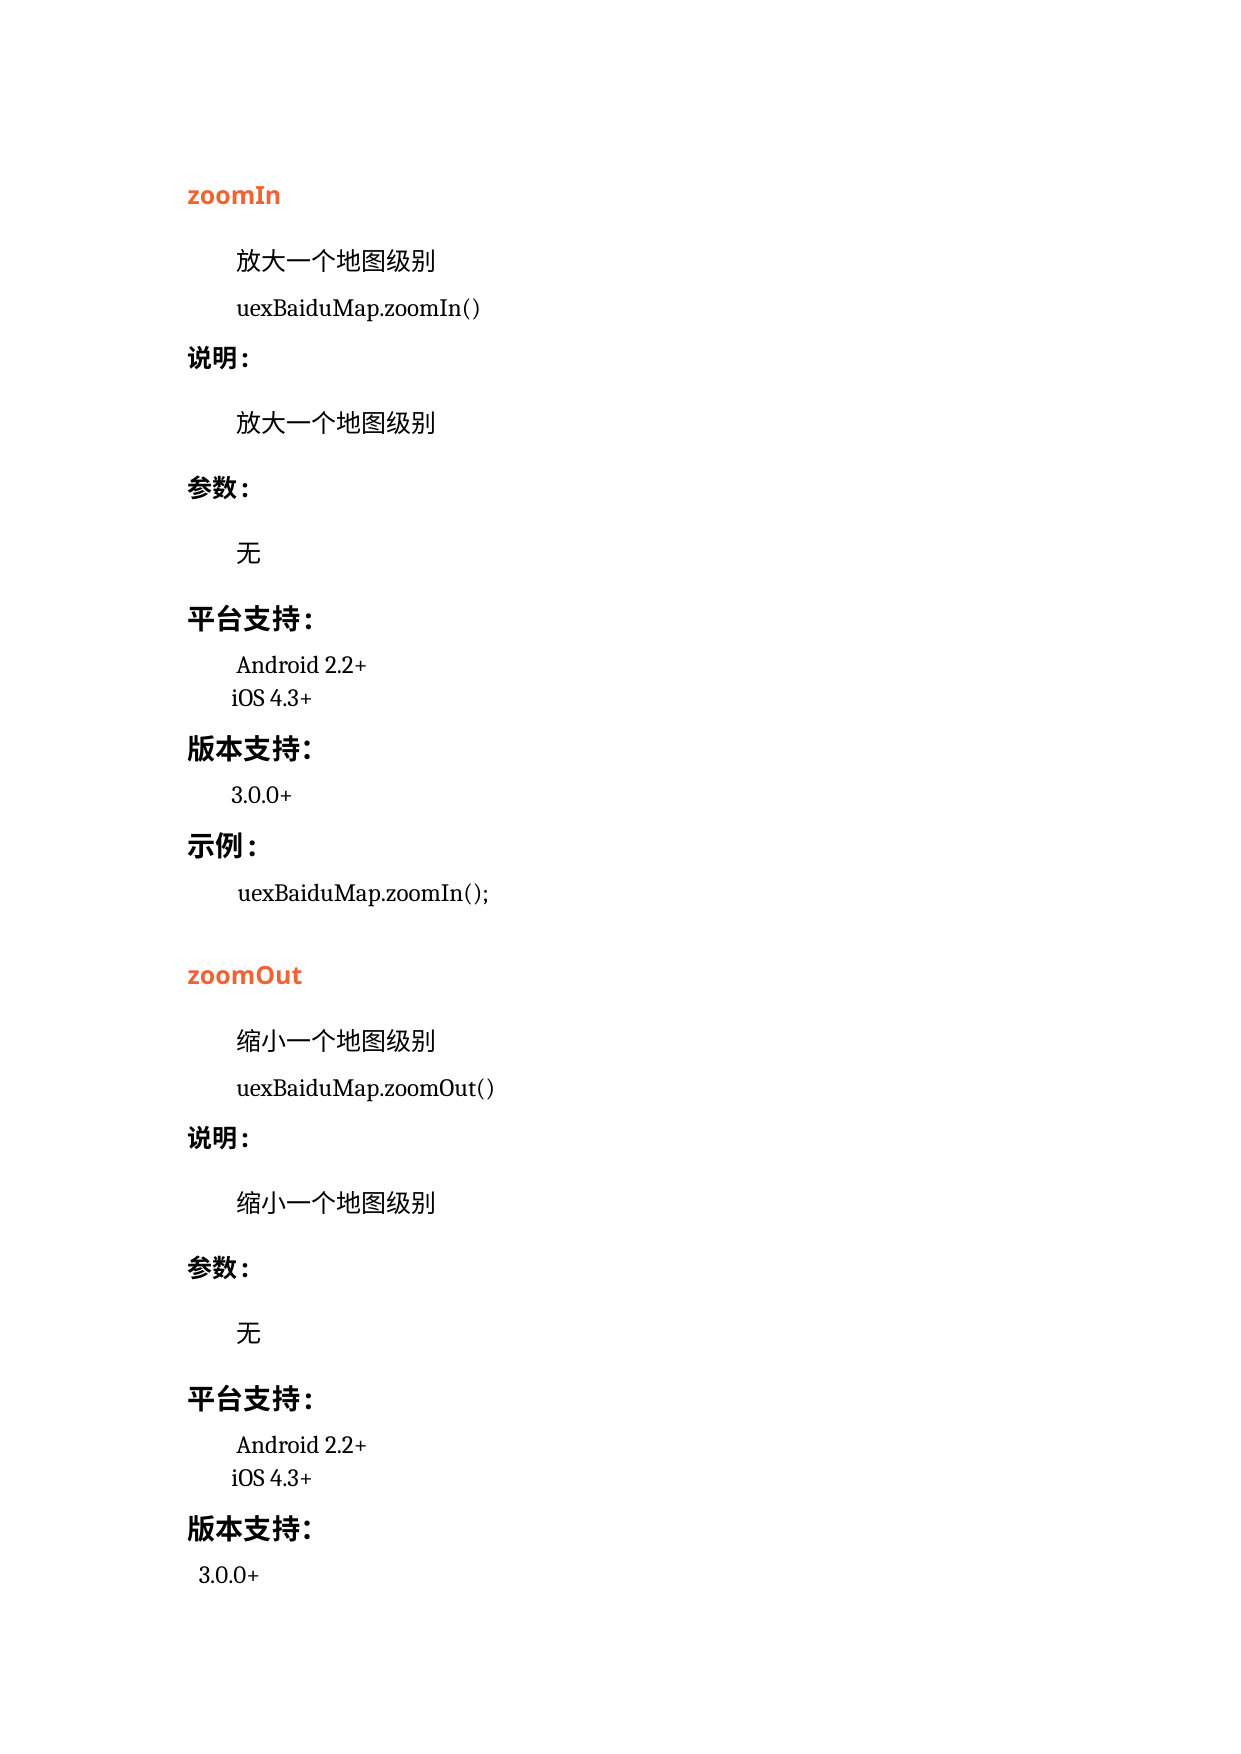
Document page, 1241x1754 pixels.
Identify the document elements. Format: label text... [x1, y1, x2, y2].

text 版本支持： [187, 1494, 1053, 1559]
text 缩小一个地图级别 [187, 1007, 1053, 1072]
text 说明: [187, 324, 1053, 389]
text zoomIn [187, 162, 1053, 227]
text zoomOut [187, 942, 1053, 1007]
text Android 2.2+ [187, 649, 1053, 682]
text 无 [187, 519, 1053, 584]
text iOS 4.3+ [187, 1462, 1053, 1494]
text 放大一个地图级别 [187, 227, 1053, 292]
text 说明: [187, 1104, 1053, 1169]
text 平台支持: [187, 1364, 1053, 1429]
text 缩小一个地图级别 [187, 1169, 1053, 1234]
text 参数: [187, 454, 1053, 519]
text 示例: [187, 812, 1053, 877]
text uexBaiduMap.zoomOut() [187, 1072, 1053, 1104]
text 平台支持: [187, 584, 1053, 649]
text 版本支持： [187, 714, 1053, 779]
text 3.0.0+ [187, 1559, 1053, 1592]
text 3.0.0+ [187, 779, 1053, 812]
text iOS 4.3+ [187, 682, 1053, 714]
text Android 2.2+ [187, 1429, 1053, 1462]
text 无 [187, 1299, 1053, 1364]
text uexBaiduMap.zoomIn(); [187, 877, 1053, 909]
text uexBaiduMap.zoomIn() [187, 292, 1053, 324]
text 参数: [187, 1234, 1053, 1299]
text 放大一个地图级别 [187, 389, 1053, 454]
